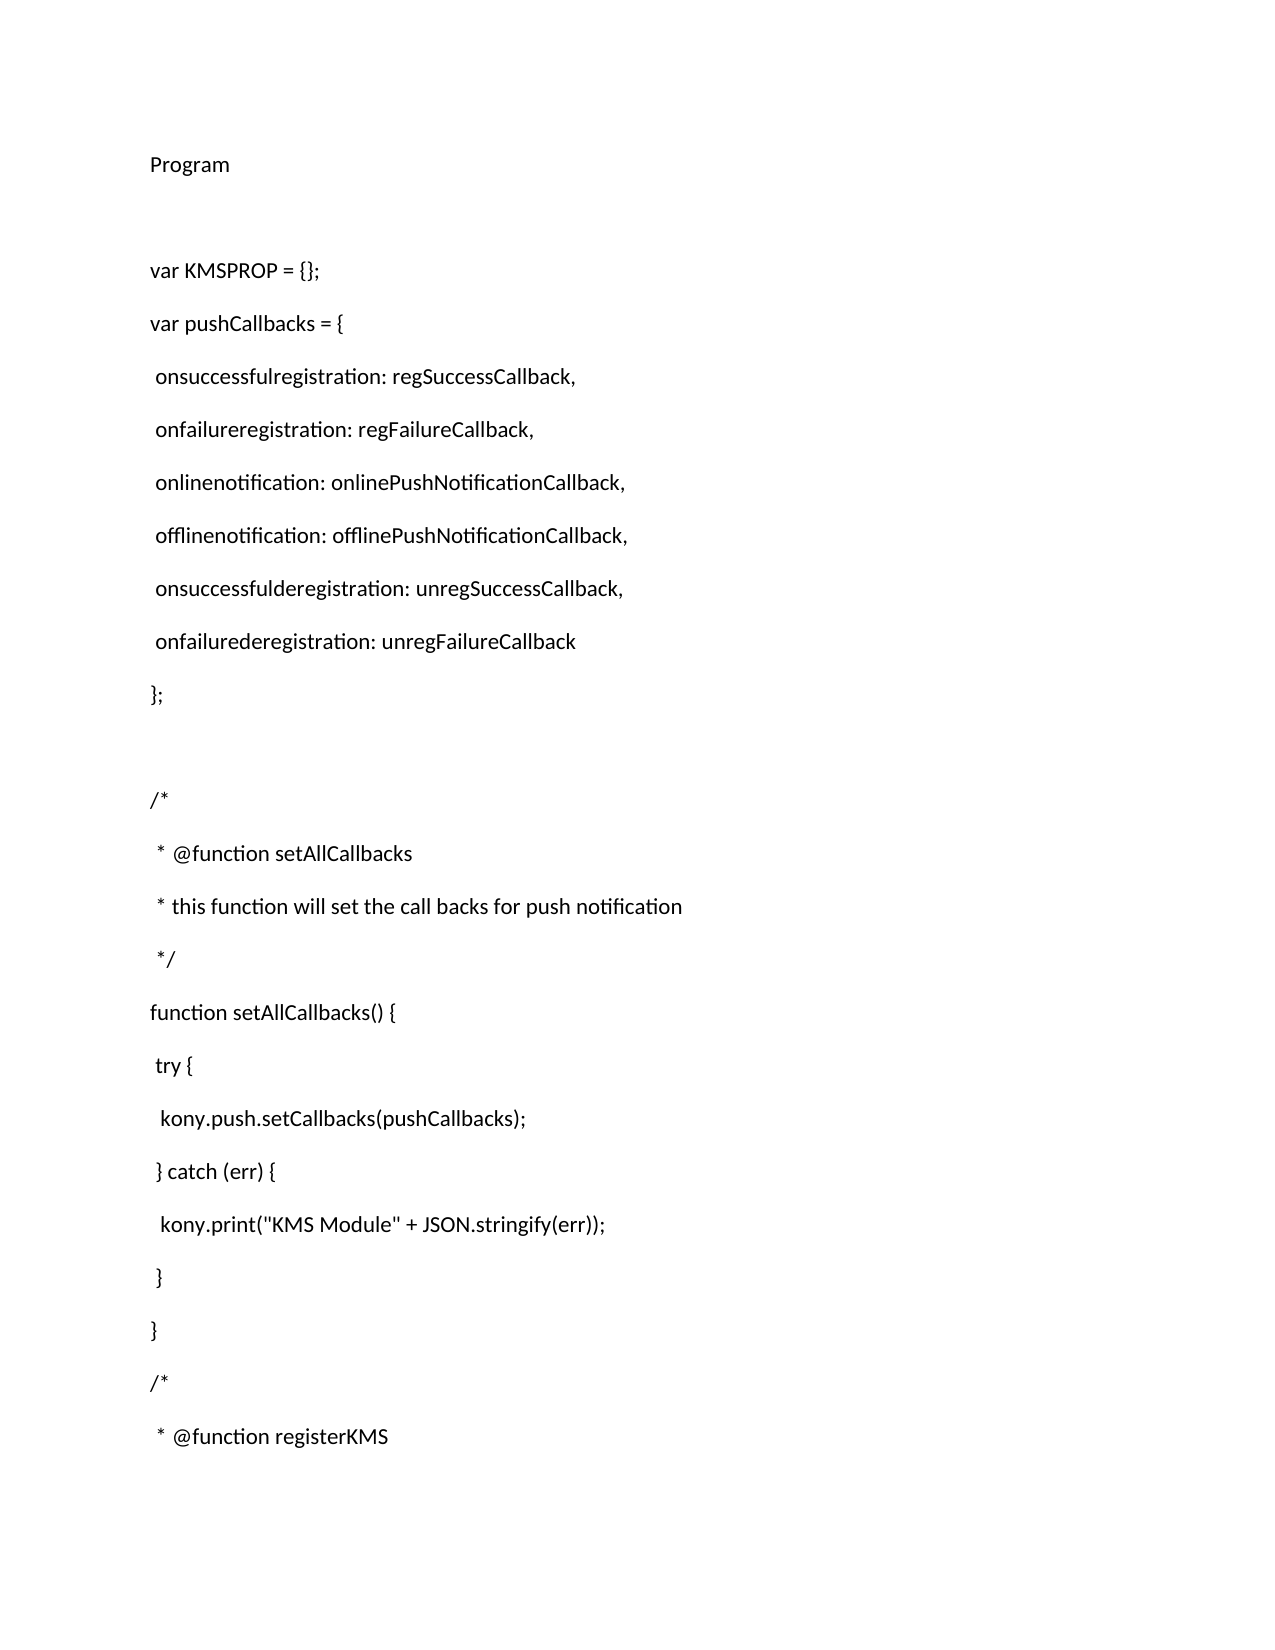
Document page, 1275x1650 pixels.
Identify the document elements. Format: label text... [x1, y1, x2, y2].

text onfailurederegistration: unregFailureCallback [150, 627, 1125, 655]
text /* [150, 786, 1125, 814]
text function setAllCallbacks() { [150, 998, 1125, 1026]
text try { [150, 1051, 1125, 1079]
text var pushCallbacks = { [150, 309, 1125, 337]
text * @function registerKMS [150, 1422, 1125, 1451]
text }; [150, 680, 1125, 708]
text Program [150, 150, 1125, 178]
text onfailureregistration: regFailureCallback, [150, 415, 1125, 443]
text var KMSPROP = {}; [150, 256, 1125, 284]
text * @function setAllCallbacks [150, 839, 1125, 867]
text kony.print("KMS Module" + JSON.stringify(err)); [150, 1210, 1125, 1238]
text onsuccessfulderegistration: unregSuccessCallback, [150, 574, 1125, 602]
text } catch (err) { [150, 1157, 1125, 1185]
text kony.push.setCallbacks(pushCallbacks); [150, 1104, 1125, 1132]
text onsuccessfulregistration: regSuccessCallback, [150, 362, 1125, 390]
text */ [150, 945, 1125, 973]
text * this function will set the call backs for push notification [150, 892, 1125, 920]
text /* [150, 1369, 1125, 1397]
text } [150, 1263, 1125, 1291]
text } [150, 1316, 1125, 1344]
text offlinenotification: offlinePushNotificationCallback, [150, 521, 1125, 549]
text onlinenotification: onlinePushNotificationCallback, [150, 468, 1125, 496]
